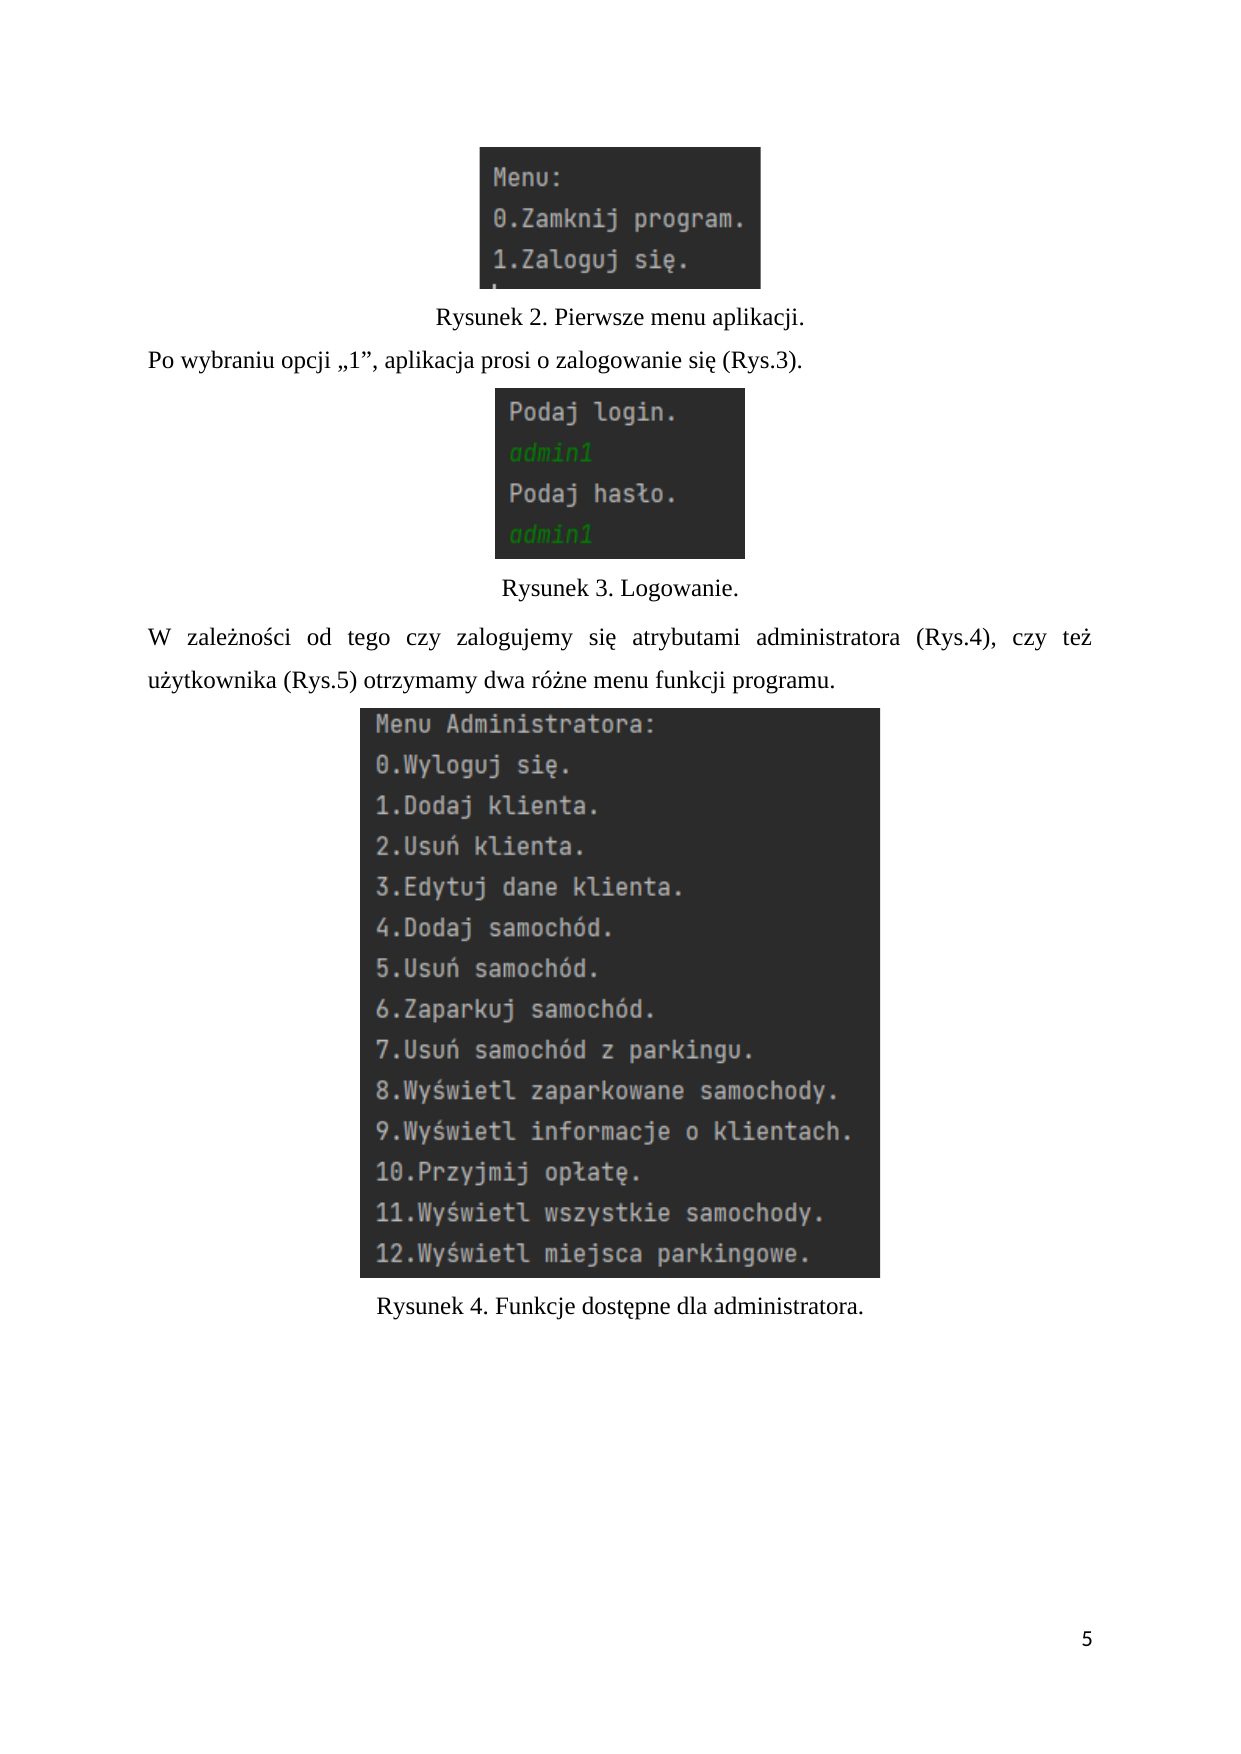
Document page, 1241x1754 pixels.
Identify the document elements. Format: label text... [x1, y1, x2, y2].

text Rysunek 4. Funkcje dostępne dla administratora. [148, 1291, 1093, 1320]
text Po wybraniu opcji „1”, aplikacja prosi o zalogowanie się (Rys.3). [148, 345, 1093, 374]
text Rysunek 2. Pierwsze menu aplikacji. [148, 302, 1093, 331]
text W zależności od tego czy zalogujemy się atrybutami administratora (Rys.4), czy też użytkownika (Rys.5) otrzymamy dwa różne menu funkcji programu. [148, 622, 1093, 694]
picture [495, 388, 745, 559]
picture [479, 147, 761, 289]
text Rysunek 3. Logowanie. [148, 573, 1093, 601]
picture [360, 708, 881, 1278]
